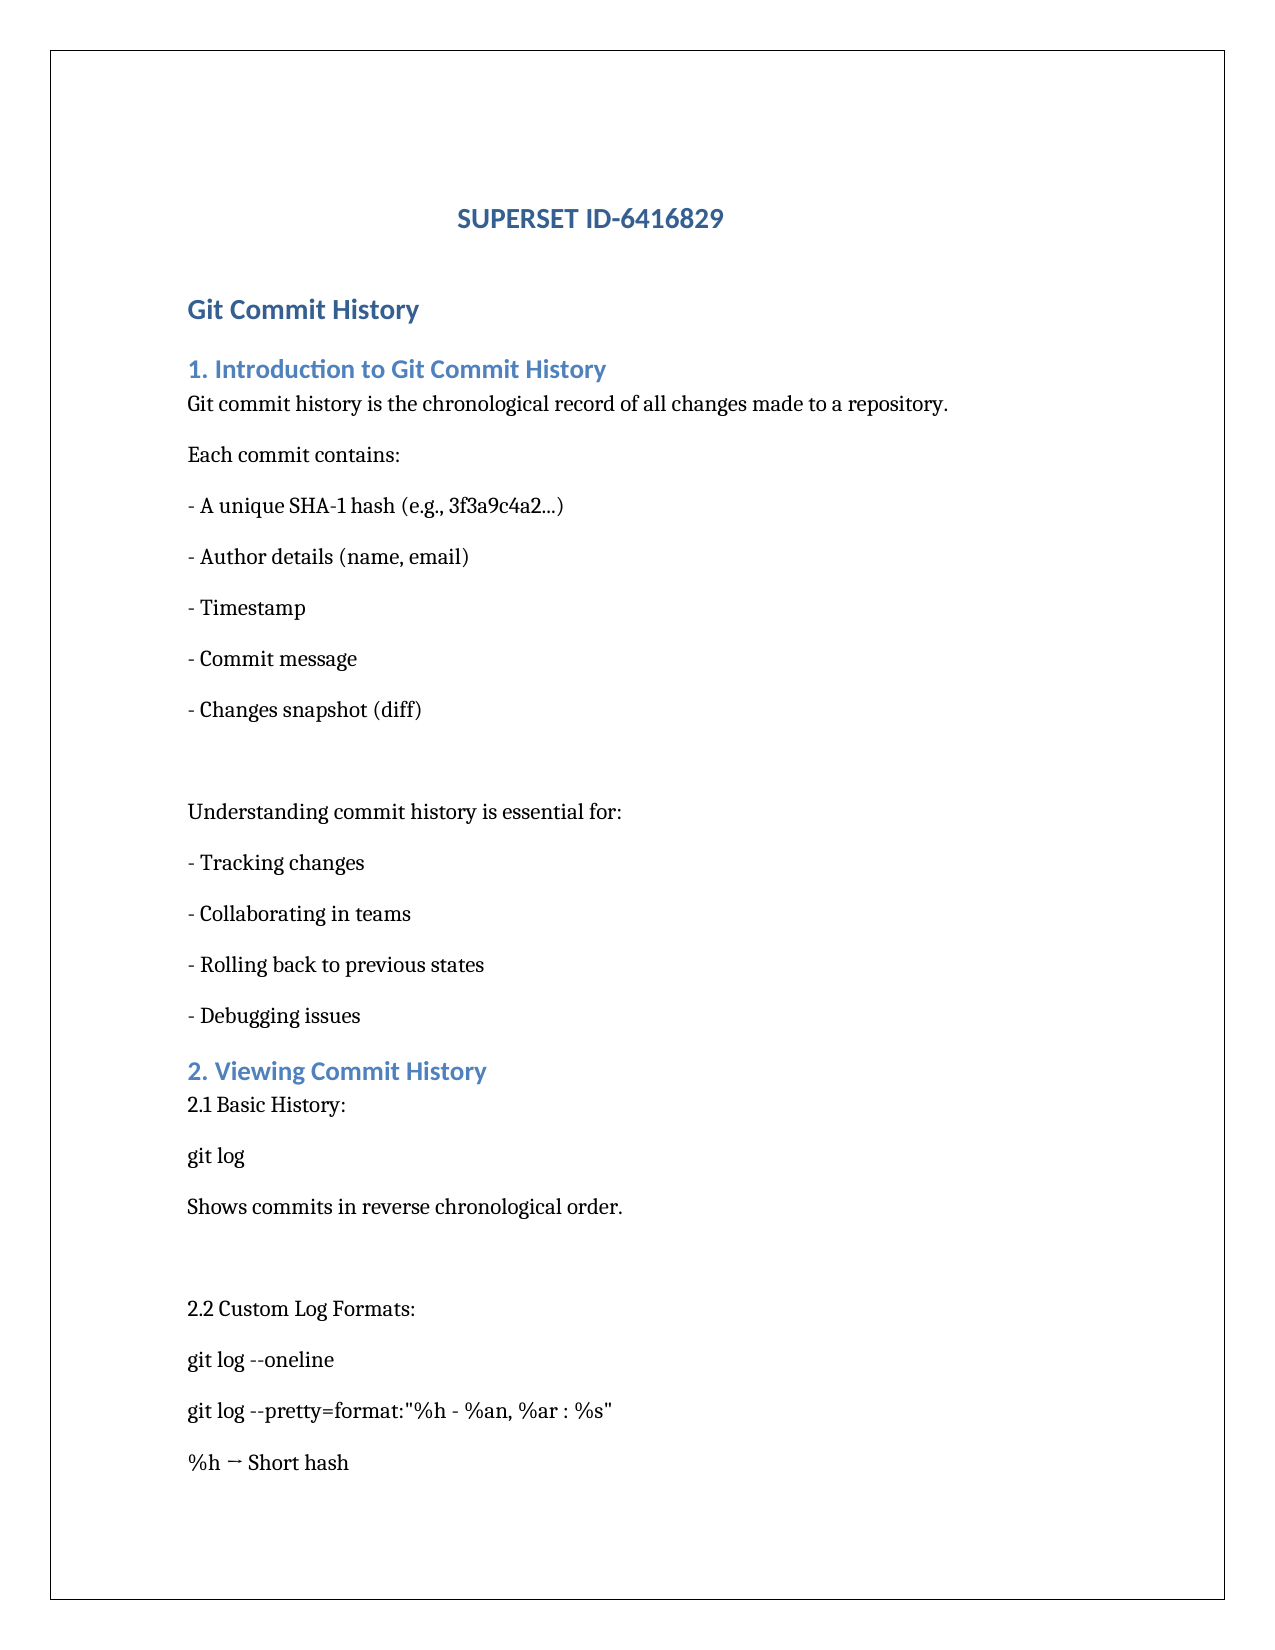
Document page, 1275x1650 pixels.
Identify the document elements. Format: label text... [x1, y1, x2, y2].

text - Collaborating in teams [187, 901, 1087, 927]
text %h → Short hash [187, 1449, 1087, 1476]
text git log --oneline [187, 1347, 1087, 1374]
subtitle Git Commit History [187, 291, 1087, 327]
text 2.1 Basic History: [187, 1092, 1087, 1118]
subtitle 2. Viewing Commit History [187, 1054, 1087, 1087]
text 2.2 Custom Log Formats: [187, 1296, 1087, 1323]
text - Debugging issues [187, 1003, 1087, 1029]
text - A unique SHA-1 hash (e.g., 3f3a9c4a2...) [187, 493, 1087, 519]
text Each commit contains: [187, 442, 1087, 468]
subtitle SUPERSET ID-6416829 [187, 200, 1087, 236]
text Understanding commit history is essential for: [187, 799, 1087, 825]
subtitle 1. Introduction to Git Commit History [187, 353, 1087, 386]
text - Tracking changes [187, 850, 1087, 876]
text - Timestamp [187, 595, 1087, 621]
text - Rolling back to previous states [187, 952, 1087, 978]
text git log [187, 1143, 1087, 1169]
text Git commit history is the chronological record of all changes made to a repository. [187, 391, 1087, 417]
text - Changes snapshot (diff) [187, 697, 1087, 723]
text - Author details (name, email) [187, 544, 1087, 570]
text - Commit message [187, 646, 1087, 672]
text git log --pretty=format:"%h - %an, %ar : %s" [187, 1398, 1087, 1425]
text Shows commits in reverse chronological order. [187, 1194, 1087, 1221]
